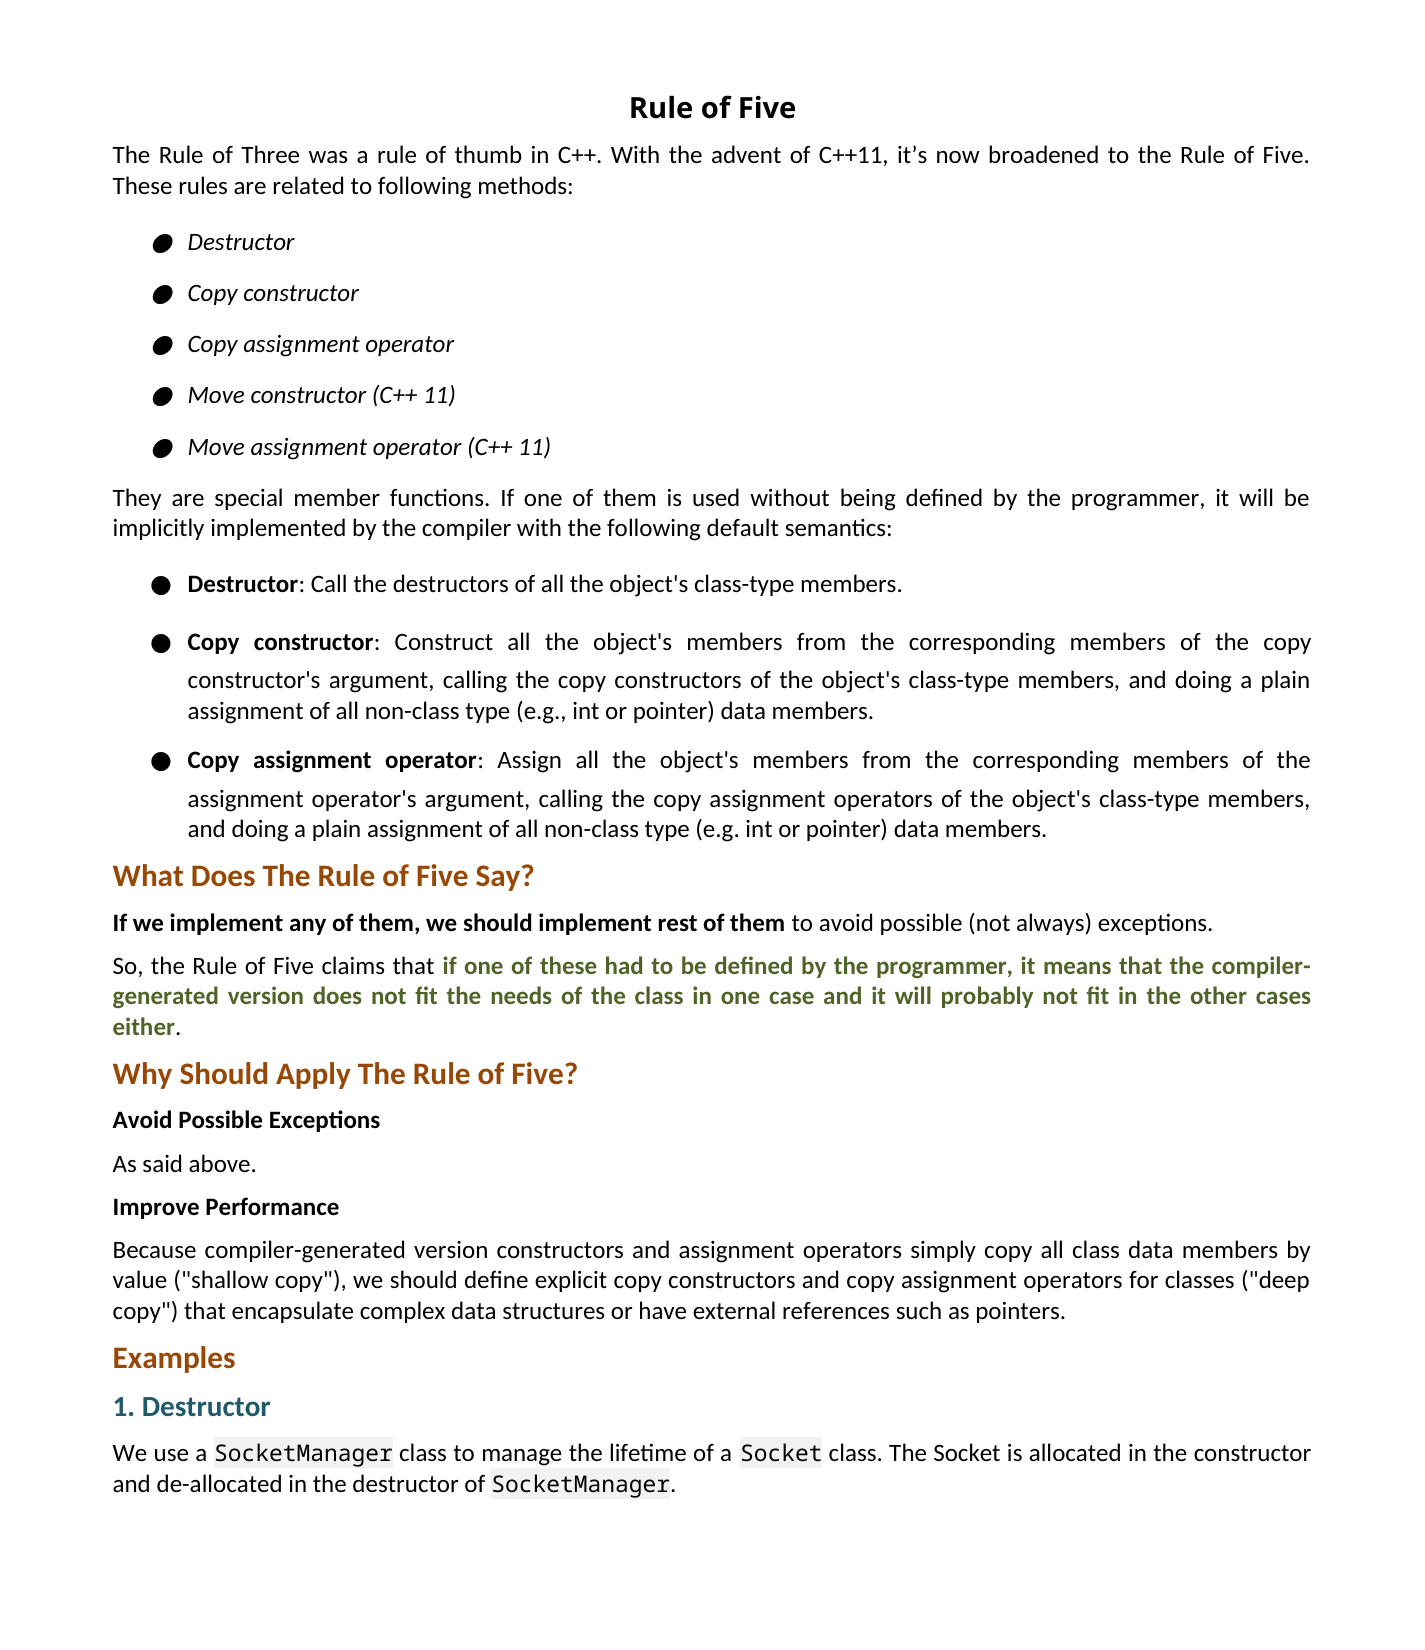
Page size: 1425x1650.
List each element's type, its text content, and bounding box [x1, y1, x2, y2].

subtitle What Does The Rule of Five Say? [112, 856, 1312, 894]
list Copy assignment operator [150, 316, 1312, 367]
subtitle Examples [112, 1338, 1312, 1376]
list Copy constructor: Construct all the object's members from the corresponding members of the copy constructor's argument, calling the copy constructors of the object's class-type members, and doing a plain assignment of all non-class type (e.g., int or pointer) data members. [150, 613, 1312, 725]
list Destructor [150, 213, 1312, 264]
list Move constructor (C++ 11) [150, 367, 1312, 418]
text Because compiler-generated version constructors and assignment operators simply copy all class data members by value ("shallow copy"), we should define explicit copy constructors and copy assignment operators for classes ("deep copy") that encapsulate complex data structures or have external references such as pointers. [112, 1234, 1312, 1325]
text They are special member functions. If one of them is used without being defined by the programmer, it will be implicitly implemented by the compiler with the following default semantics: [112, 482, 1312, 543]
text If we implement any of them, we should implement rest of them to avoid possible (not always) exceptions. [112, 907, 1312, 937]
text We use a SocketManager class to manage the lifetime of a Socket class. The Socket is allocated in the constructor and de-allocated in the destructor of SocketManager. [112, 1437, 1312, 1499]
list Move assignment operator (C++ 11) [150, 418, 1312, 469]
text Improve Performance [112, 1191, 1312, 1221]
list Copy assignment operator: Assign all the object's members from the corresponding members of the assignment operator's argument, calling the copy assignment operators of the object's class-type members, and doing a plain assignment of all non-class type (e.g. int or pointer) data members. [150, 732, 1312, 844]
subtitle Why Should Apply The Rule of Five? [112, 1054, 1312, 1092]
list Destructor: Call the destructors of all the object's class-type members. [150, 556, 1312, 607]
text The Rule of Three was a rule of thumb in C++. With the advent of C++11, it’s now broadened to the Rule of Five. These rules are related to following methods: [112, 140, 1312, 201]
list Copy constructor [150, 264, 1312, 316]
text As said above. [112, 1148, 1312, 1178]
text So, the Rule of Five claims that if one of these had to be defined by the programmer, it means that the compiler-generated version does not fit the needs of the class in one case and it will probably not fit in the other cases either. [112, 950, 1312, 1042]
text Avoid Possible Exceptions [112, 1105, 1312, 1135]
subtitle Rule of Five [112, 87, 1312, 127]
subtitle 1. Destructor [112, 1388, 1312, 1424]
